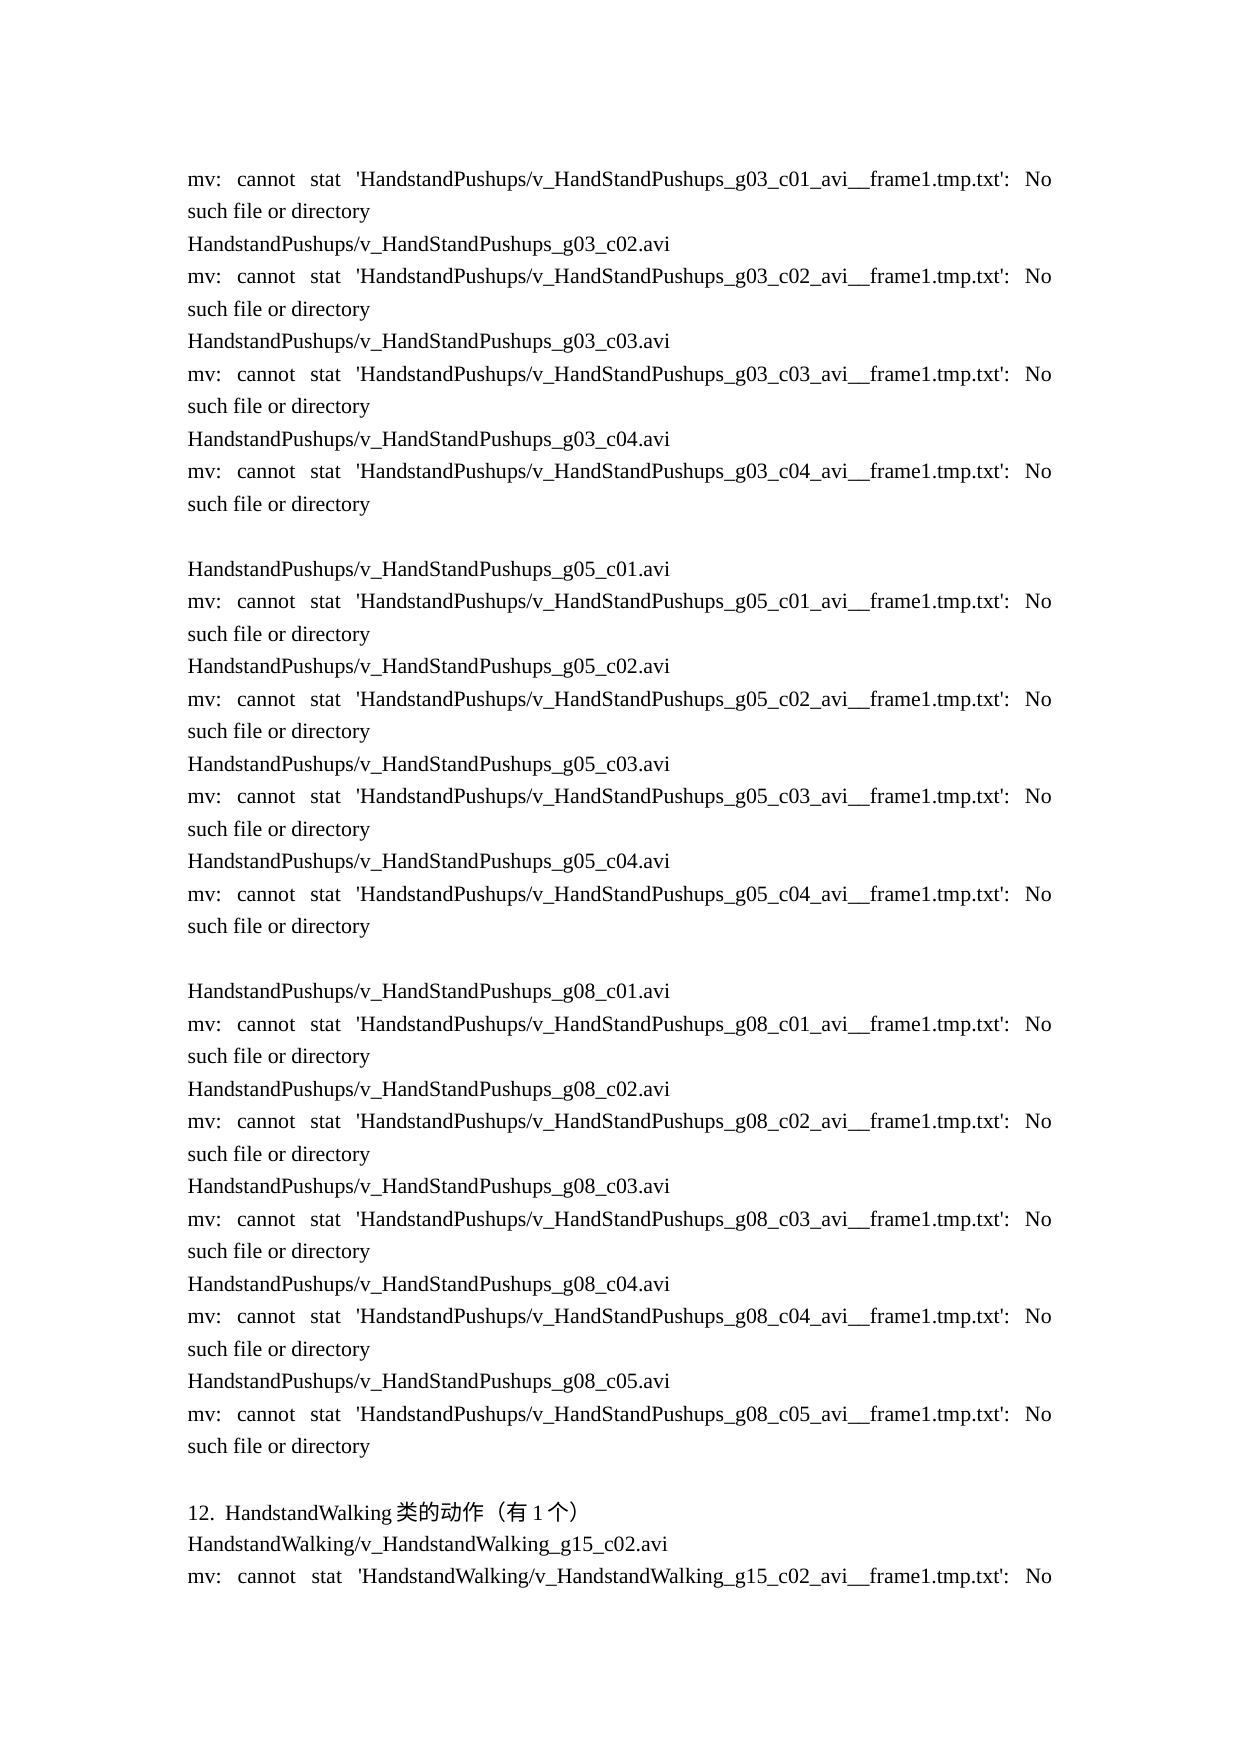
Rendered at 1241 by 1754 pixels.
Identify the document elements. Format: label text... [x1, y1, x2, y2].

text HandstandPushups/v_HandStandPushups_g05_c02.avi [187, 649, 1053, 682]
text mv: cannot stat 'HandstandPushups/v_HandStandPushups_g05_c02_avi__frame1.tmp.txt': No such file or directory [187, 682, 1053, 747]
text mv: cannot stat 'HandstandPushups/v_HandStandPushups_g08_c02_avi__frame1.tmp.txt': No such file or directory [187, 1104, 1053, 1169]
text HandstandPushups/v_HandStandPushups_g05_c01.avi [187, 552, 1053, 584]
text mv: cannot stat 'HandstandPushups/v_HandStandPushups_g08_c01_avi__frame1.tmp.txt': No such file or directory [187, 1007, 1053, 1072]
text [187, 1559, 1053, 1592]
text mv: cannot stat 'HandstandPushups/v_HandStandPushups_g03_c02_avi__frame1.tmp.txt': No such file or directory [187, 259, 1053, 324]
text mv: cannot stat 'HandstandPushups/v_HandStandPushups_g05_c01_avi__frame1.tmp.txt': No such file or directory [187, 584, 1053, 649]
text HandstandPushups/v_HandStandPushups_g08_c01.avi [187, 974, 1053, 1007]
text mv: cannot stat 'HandstandPushups/v_HandStandPushups_g08_c05_avi__frame1.tmp.txt': No such file or directory [187, 1397, 1053, 1462]
text HandstandPushups/v_HandStandPushups_g05_c03.avi [187, 747, 1053, 779]
text HandstandPushups/v_HandStandPushups_g03_c03.avi [187, 324, 1053, 357]
list HandstandWalking类的动作（有1个） [187, 1494, 1053, 1527]
text HandstandPushups/v_HandStandPushups_g03_c02.avi [187, 227, 1053, 259]
text HandstandPushups/v_HandStandPushups_g03_c04.avi [187, 422, 1053, 454]
text mv: cannot stat 'HandstandPushups/v_HandStandPushups_g08_c04_avi__frame1.tmp.txt': No such file or directory [187, 1299, 1053, 1364]
text mv: cannot stat 'HandstandPushups/v_HandStandPushups_g08_c03_avi__frame1.tmp.txt': No such file or directory [187, 1202, 1053, 1267]
text mv: cannot stat 'HandstandPushups/v_HandStandPushups_g03_c03_avi__frame1.tmp.txt': No such file or directory [187, 357, 1053, 422]
text HandstandPushups/v_HandStandPushups_g08_c02.avi [187, 1072, 1053, 1104]
text mv: cannot stat 'HandstandPushups/v_HandStandPushups_g03_c01_avi__frame1.tmp.txt': No such file or directory [187, 162, 1053, 227]
text HandstandPushups/v_HandStandPushups_g08_c05.avi [187, 1364, 1053, 1397]
text HandstandWalking/v_HandstandWalking_g15_c02.avi [187, 1527, 1053, 1559]
text HandstandPushups/v_HandStandPushups_g08_c04.avi [187, 1267, 1053, 1299]
text mv: cannot stat 'HandstandPushups/v_HandStandPushups_g05_c03_avi__frame1.tmp.txt': No such file or directory [187, 779, 1053, 844]
text mv: cannot stat 'HandstandPushups/v_HandStandPushups_g05_c04_avi__frame1.tmp.txt': No such file or directory [187, 877, 1053, 942]
text HandstandPushups/v_HandStandPushups_g08_c03.avi [187, 1169, 1053, 1202]
text mv: cannot stat 'HandstandPushups/v_HandStandPushups_g03_c04_avi__frame1.tmp.txt': No such file or directory [187, 454, 1053, 519]
text HandstandPushups/v_HandStandPushups_g05_c04.avi [187, 844, 1053, 877]
